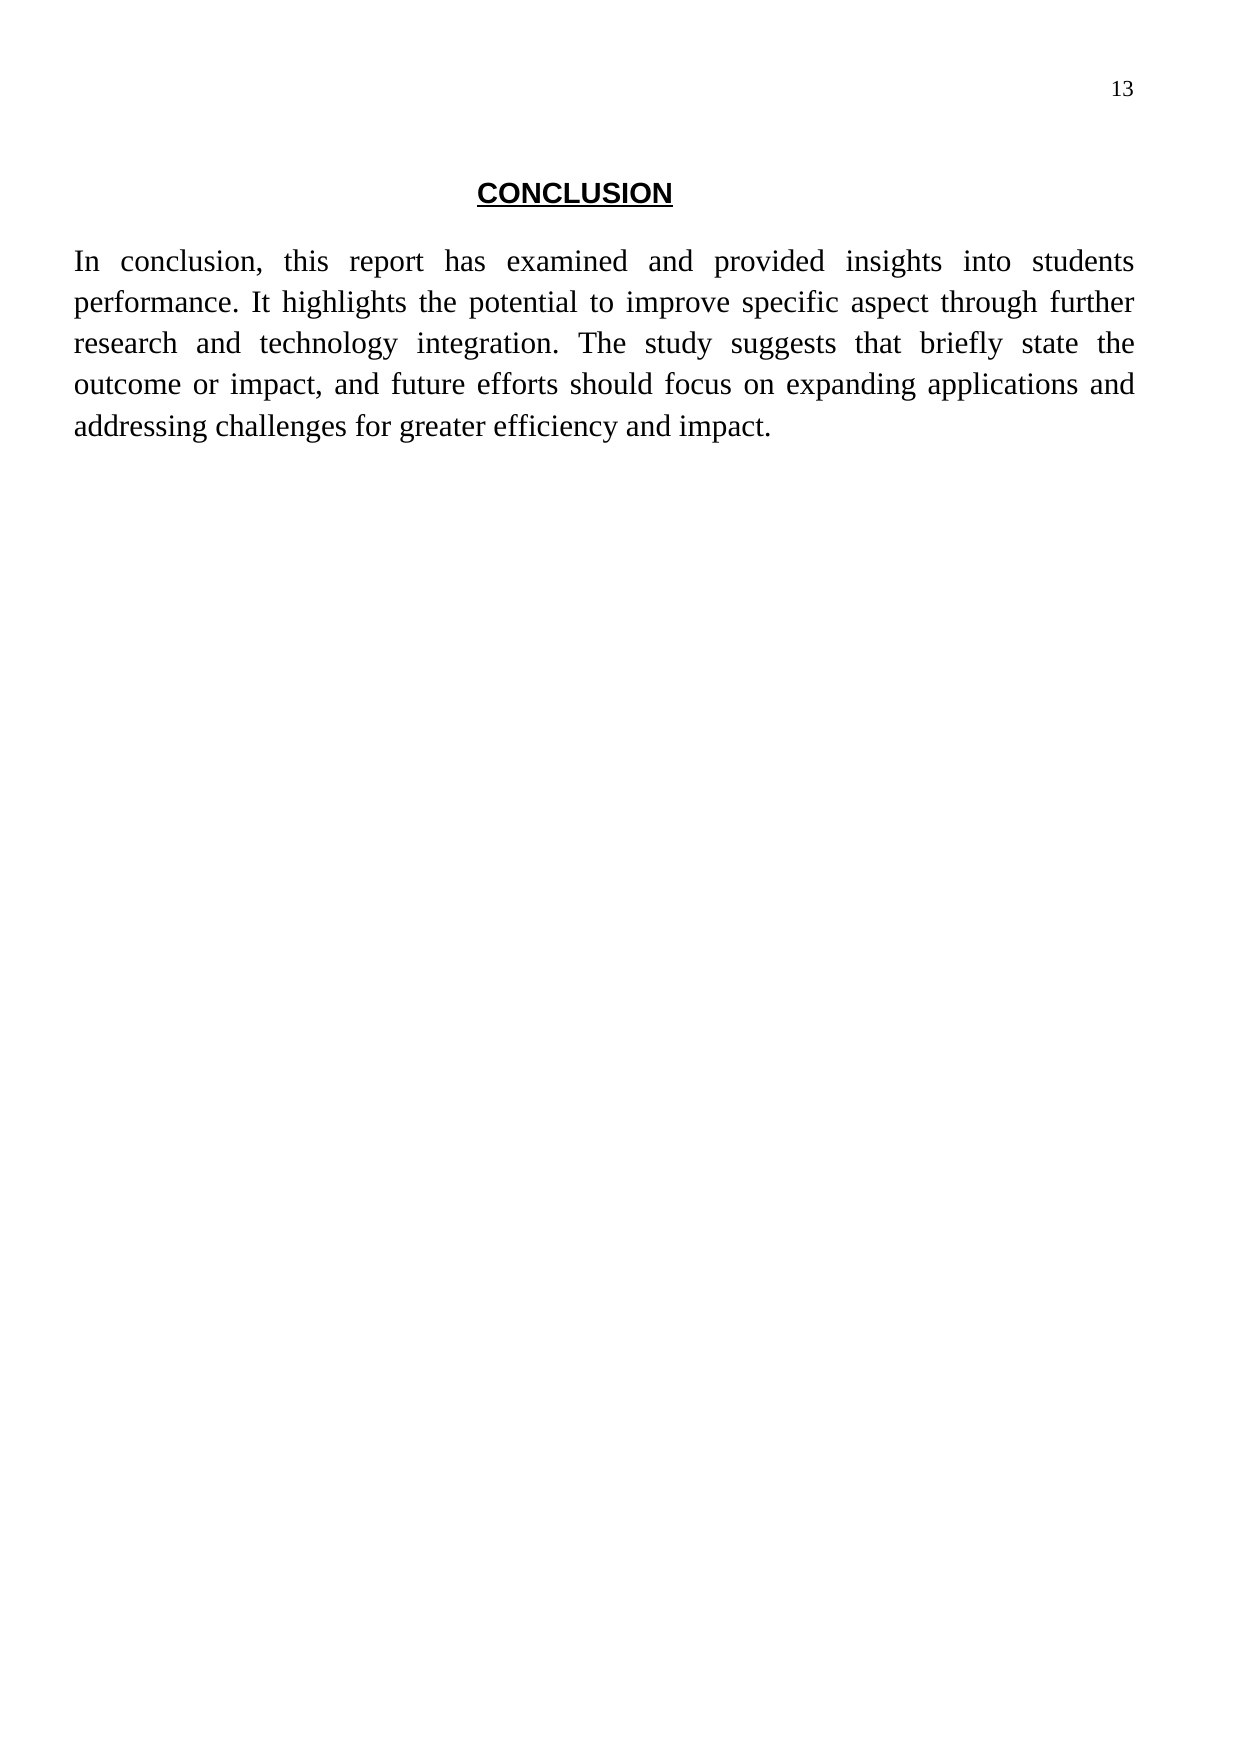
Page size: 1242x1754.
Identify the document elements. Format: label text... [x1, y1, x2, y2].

text CONCLUSION [150, 176, 1000, 210]
text In conclusion, this report has examined and provided insights into students performance. It highlights the potential to improve specific aspect through further research and technology integration. The study suggests that briefly state the outcome or impact, and future efforts should focus on expanding applications and addressing challenges for greater efficiency and impact. [74, 242, 1136, 443]
